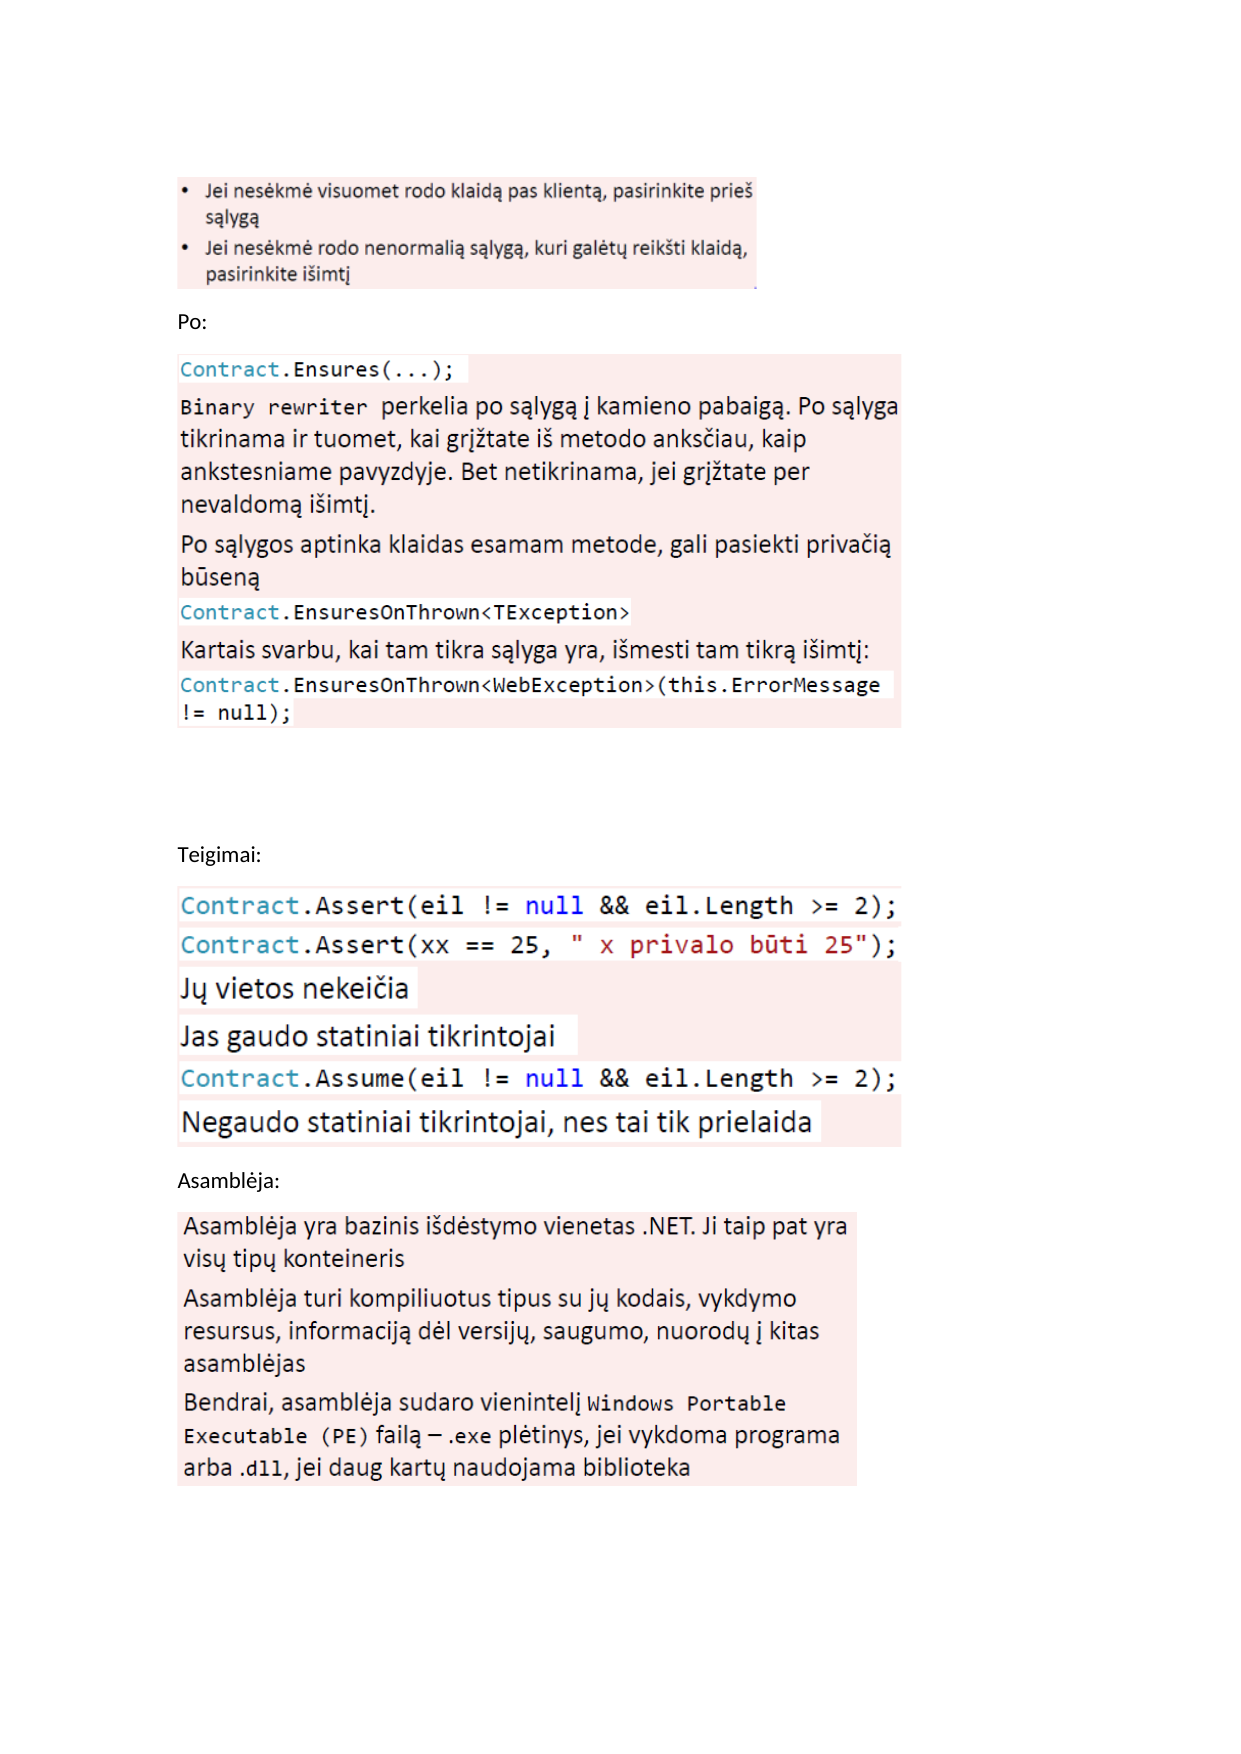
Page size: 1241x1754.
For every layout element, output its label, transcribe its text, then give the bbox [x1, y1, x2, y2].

picture [177, 354, 902, 728]
picture [177, 177, 758, 289]
text Teigimai: [177, 840, 1181, 868]
text Po: [177, 307, 1181, 336]
picture [177, 886, 902, 1147]
picture [177, 1212, 857, 1486]
text Asamblėja: [177, 1166, 1181, 1194]
